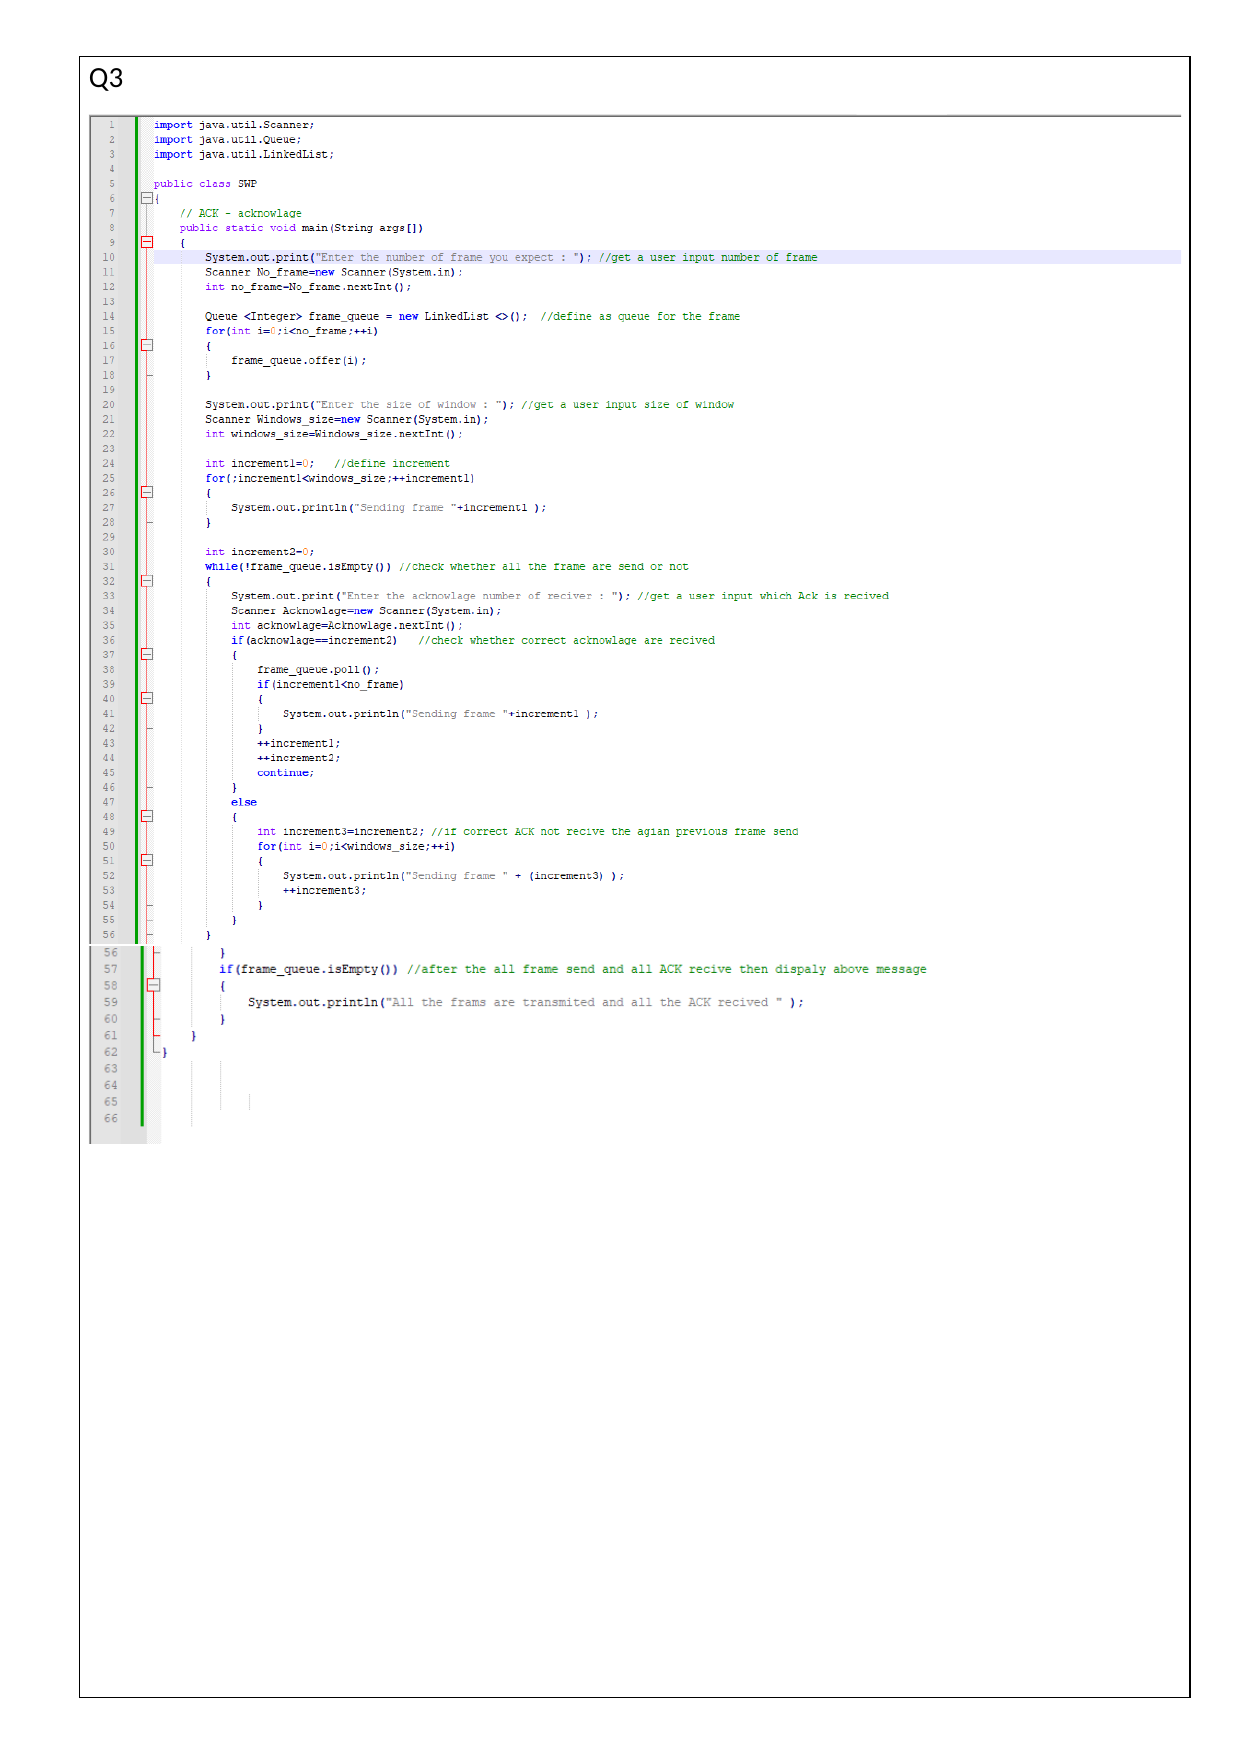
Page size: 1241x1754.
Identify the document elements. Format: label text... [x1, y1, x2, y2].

picture [88, 114, 1182, 944]
picture [88, 946, 1182, 1144]
text Q3 [89, 59, 1181, 95]
